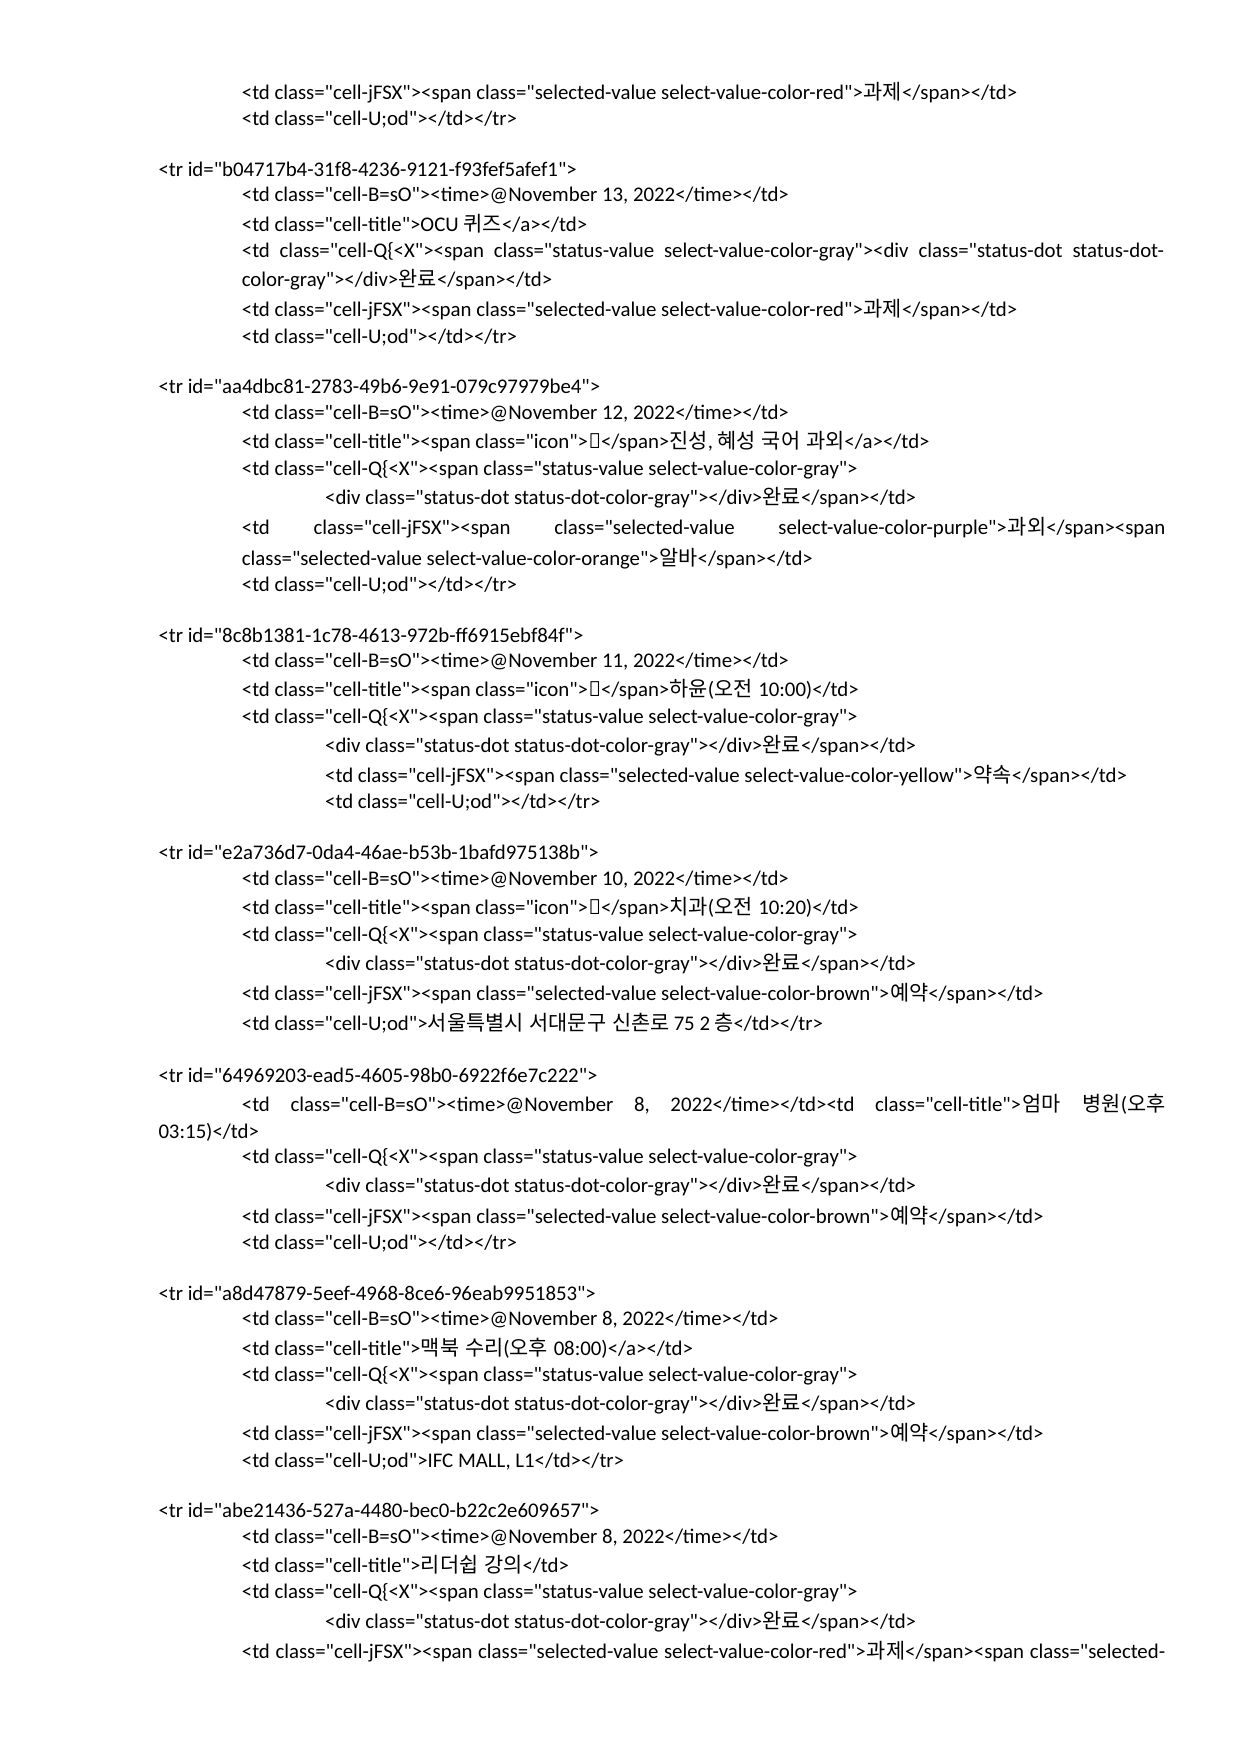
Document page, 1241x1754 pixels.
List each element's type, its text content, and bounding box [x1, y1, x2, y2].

text <td class="cell-U;od">IFC MALL, L1</td></tr> [242, 1447, 1165, 1472]
text <td class="cell-title">맥북 수리(오후 08:00)</a></td> [158, 1331, 1165, 1361]
text <td class="cell-B=sO"><time>@November 11, 2022</time></td> [158, 647, 1165, 673]
text <td class="cell-U;od"></td></tr> [242, 571, 1165, 596]
text <tr id="a8d47879-5eef-4968-8ce6-96eab9951853"> [75, 1280, 1165, 1305]
text <div class="status-dot status-dot-color-gray"></div>완료</span></td> [242, 1386, 1165, 1417]
text <td class="cell-B=sO"><time>@November 12, 2022</time></td> [158, 399, 1165, 424]
text <div class="status-dot status-dot-color-gray"></div>완료</span></td> [242, 728, 1165, 758]
text <tr id="8c8b1381-1c78-4613-972b-ff6915ebf84f"> [75, 622, 1165, 647]
text <td class="cell-B=sO"><time>@November 8, 2022</time></td><td class="cell-title">엄마 병원(오후 03:15)</td> [158, 1088, 1165, 1143]
text <td class="cell-title"><span class="icon">🐝</span>하윤(오전 10:00)</td> [158, 673, 1165, 703]
text <tr id="e2a736d7-0da4-46ae-b53b-1bafd975138b"> [75, 839, 1165, 865]
text <div class="status-dot status-dot-color-gray"></div>완료</span></td> [242, 946, 1165, 976]
text <tr id="abe21436-527a-4480-bec0-b22c2e609657"> [75, 1498, 1165, 1523]
text <div class="status-dot status-dot-color-gray"></div>완료</span></td> [242, 1169, 1165, 1199]
text <td class="cell-Q{<X"><span class="status-value select-value-color-gray"> [158, 455, 1165, 480]
text <td class="cell-U;od"></td></tr> [242, 323, 1165, 348]
text <td class="cell-B=sO"><time>@November 13, 2022</time></td> [242, 181, 1165, 207]
text <td class="cell-Q{<X"><span class="status-value select-value-color-gray"> [158, 1361, 1165, 1386]
text <td class="cell-jFSX"><span class="selected-value select-value-color-red">과제</span></td> [242, 293, 1165, 323]
text <td class="cell-title">리더쉽 강의</td> [242, 1548, 1165, 1579]
text <td class="cell-jFSX"><span class="selected-value select-value-color-red">과제</span></td> [242, 75, 1165, 105]
text <td class="cell-jFSX"><span class="selected-value select-value-color-brown">예약</span></td> [242, 976, 1165, 1007]
text <div class="status-dot status-dot-color-gray"></div>완료</span></td> [242, 480, 1165, 511]
text <td class="cell-U;od"></td></tr> [242, 1229, 1165, 1254]
text <td class="cell-jFSX"><span class="selected-value select-value-color-brown">예약</span></td> [242, 1199, 1165, 1229]
text <td class="cell-title"><span class="icon">📌</span>진성, 혜성 국어 과외</a></td> [158, 424, 1165, 455]
text <div class="status-dot status-dot-color-gray"></div>완료</span></td> [242, 1604, 1165, 1634]
text <td class="cell-Q{<X"><span class="status-value select-value-color-gray"> [158, 1143, 1165, 1169]
text <td class="cell-jFSX"><span class="selected-value select-value-color-brown">예약</span></td> [242, 1417, 1165, 1447]
text <td class="cell-Q{<X"><span class="status-value select-value-color-gray"> [158, 703, 1165, 728]
text <td class="cell-B=sO"><time>@November 10, 2022</time></td> [158, 865, 1165, 890]
text <tr id="64969203-ead5-4605-98b0-6922f6e7c222"> [75, 1062, 1165, 1088]
text <td class="cell-B=sO"><time>@November 8, 2022</time></td> [242, 1523, 1165, 1548]
text <td class="cell-jFSX"><span class="selected-value select-value-color-purple">과외</span><span class="selected-value select-value-color-orange">알바</span></td> [242, 511, 1165, 571]
text <td class="cell-Q{<X"><span class="status-value select-value-color-gray"> [242, 1579, 1165, 1604]
text <tr id="aa4dbc81-2783-49b6-9e91-079c97979be4"> [75, 374, 1165, 399]
text <td class="cell-jFSX"><span class="selected-value select-value-color-yellow">약속</span></td> [242, 758, 1165, 789]
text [242, 1634, 1165, 1664]
text <td class="cell-B=sO"><time>@November 8, 2022</time></td> [158, 1305, 1165, 1331]
text <td class="cell-U;od"></td></tr> [242, 105, 1165, 131]
text <td class="cell-Q{<X"><span class="status-value select-value-color-gray"><div class="status-dot status-dot-color-gray"></div>완료</span></td> [242, 237, 1165, 293]
text <td class="cell-U;od">서울특별시 서대문구 신촌로75 2층</td></tr> [242, 1007, 1165, 1037]
text <td class="cell-title">OCU 퀴즈</a></td> [242, 207, 1165, 237]
text <tr id="b04717b4-31f8-4236-9121-f93fef5afef1"> [75, 156, 1165, 181]
text <td class="cell-U;od"></td></tr> [242, 789, 1165, 814]
text <td class="cell-Q{<X"><span class="status-value select-value-color-gray"> [158, 921, 1165, 946]
text <td class="cell-title"><span class="icon">🦷</span>치과(오전 10:20)</td> [158, 890, 1165, 921]
